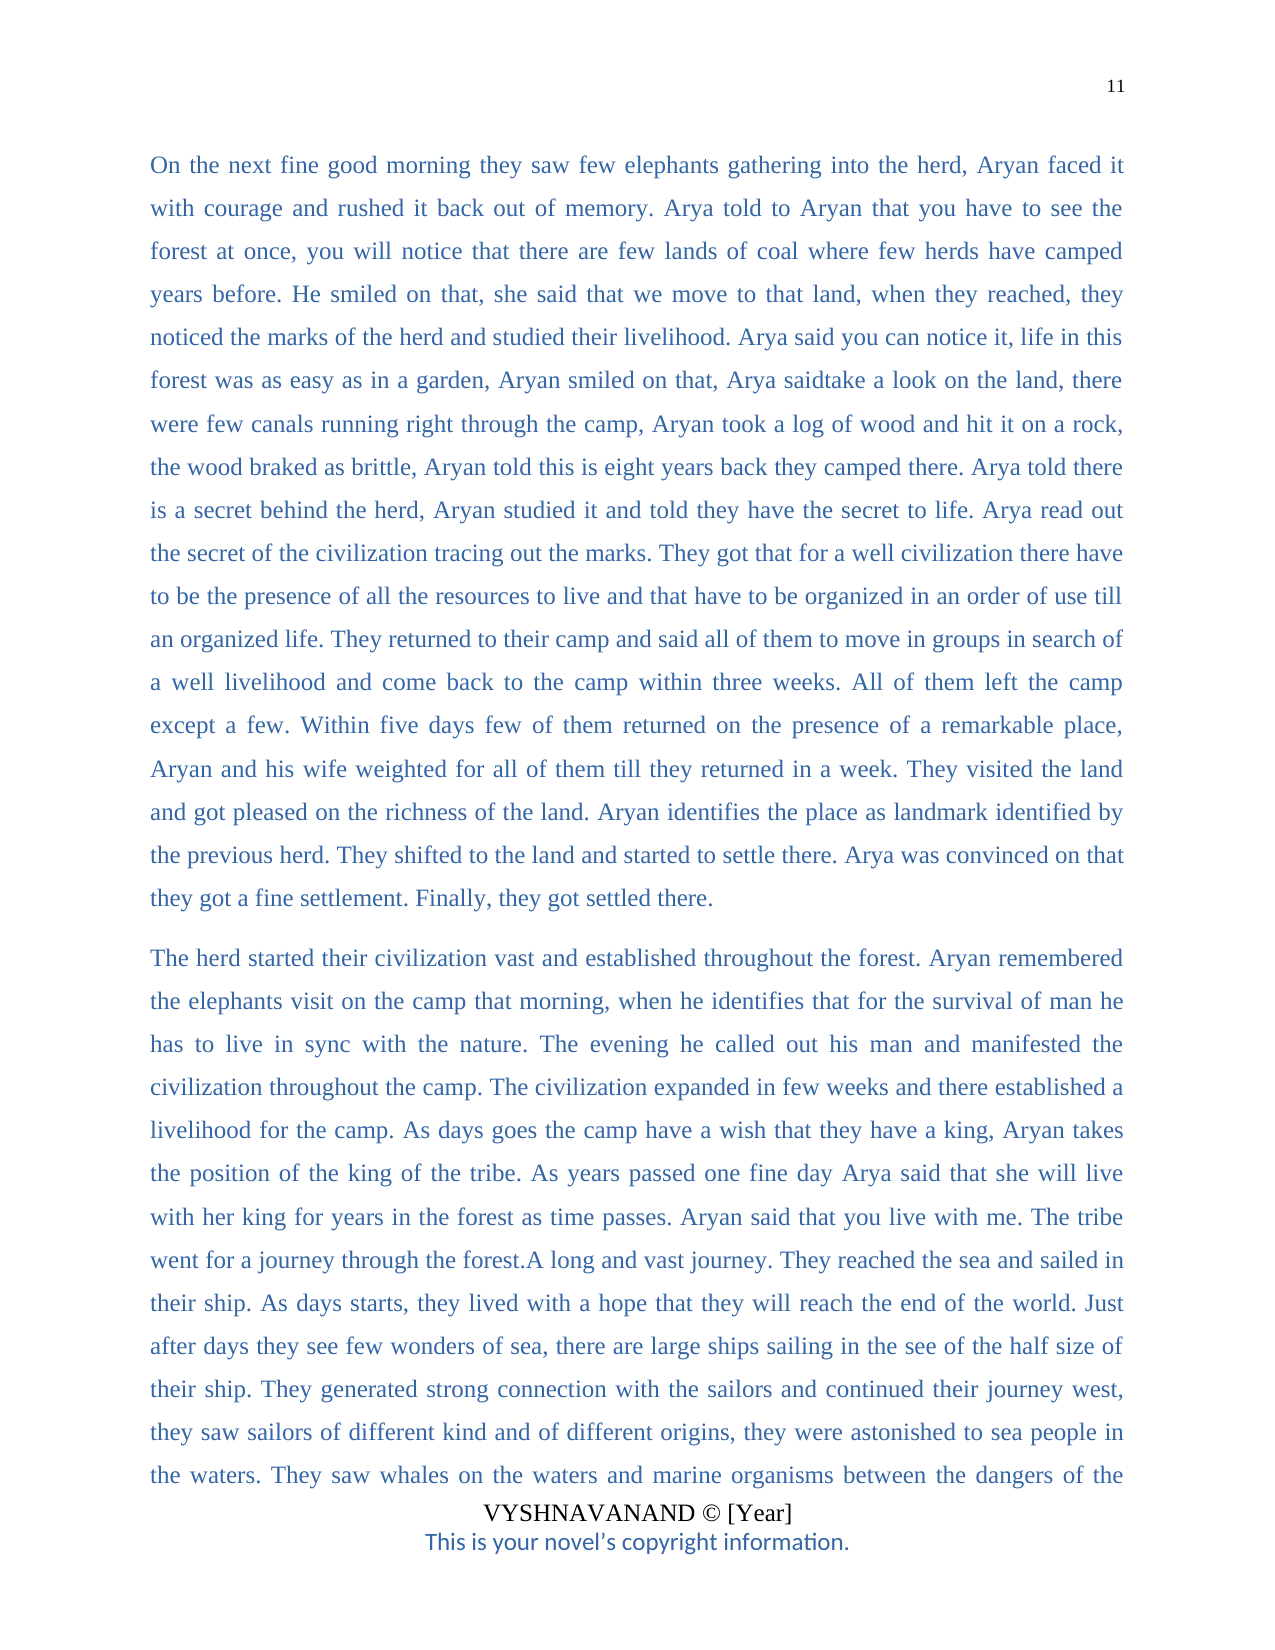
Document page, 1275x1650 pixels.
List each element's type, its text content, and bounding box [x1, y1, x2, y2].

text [150, 943, 1125, 1489]
text On the next fine good morning they saw few elephants gathering into the herd, Aryan faced it with courage and rushed it back out of memory. Arya told to Aryan that you have to see the forest at once, you will notice that there are few lands of coal where few herds have camped years before. He smiled on that, she said that we move to that land, when they reached, they noticed the marks of the herd and studied their livelihood. Arya said you can notice it, life in this forest was as easy as in a garden, Aryan smiled on that, Arya saidtake a look on the land, there were few canals running right through the camp, Aryan took a log of wood and hit it on a rock, the wood braked as brittle, Aryan told this is eight years back they camped there. Arya told there is a secret behind the herd, Aryan studied it and told they have the secret to life. Arya read out the secret of the civilization tracing out the marks. They got that for a well civilization there have to be the presence of all the resources to live and that have to be organized in an order of use till an organized life. They returned to their camp and said all of them to move in groups in search of a well livelihood and come back to the camp within three weeks. All of them left the camp except a few. Within five days few of them returned on the presence of a remarkable place, Aryan and his wife weighted for all of them till they returned in a week. They visited the land and got pleased on the richness of the land. Aryan identifies the place as landmark identified by the previous herd. They shifted to the land and started to settle there. Arya was convinced on that they got a fine settlement. Finally, they got settled there. [150, 150, 1125, 912]
